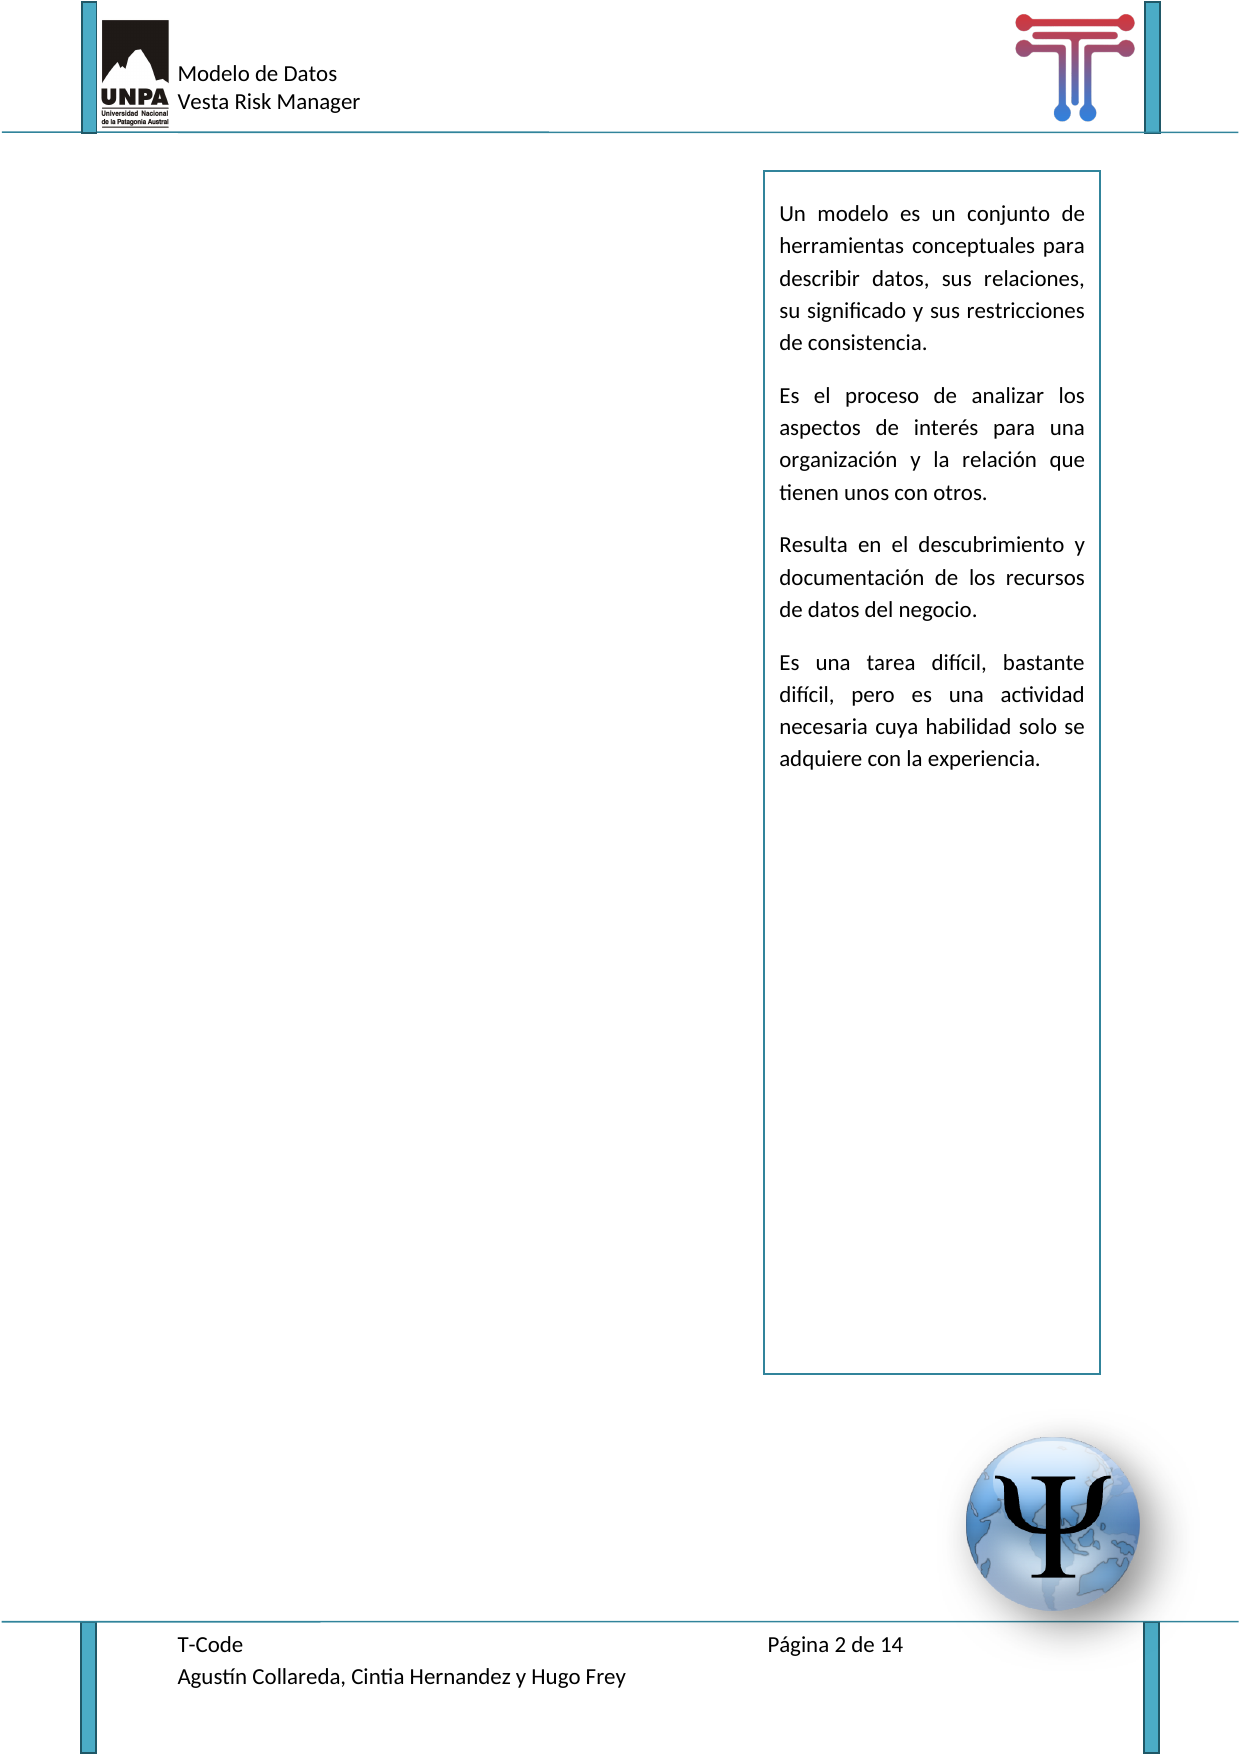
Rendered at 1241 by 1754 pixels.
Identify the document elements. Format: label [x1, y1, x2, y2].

picture [1014, 10, 1136, 124]
picture [100, 18, 170, 129]
picture [953, 1424, 1151, 1622]
